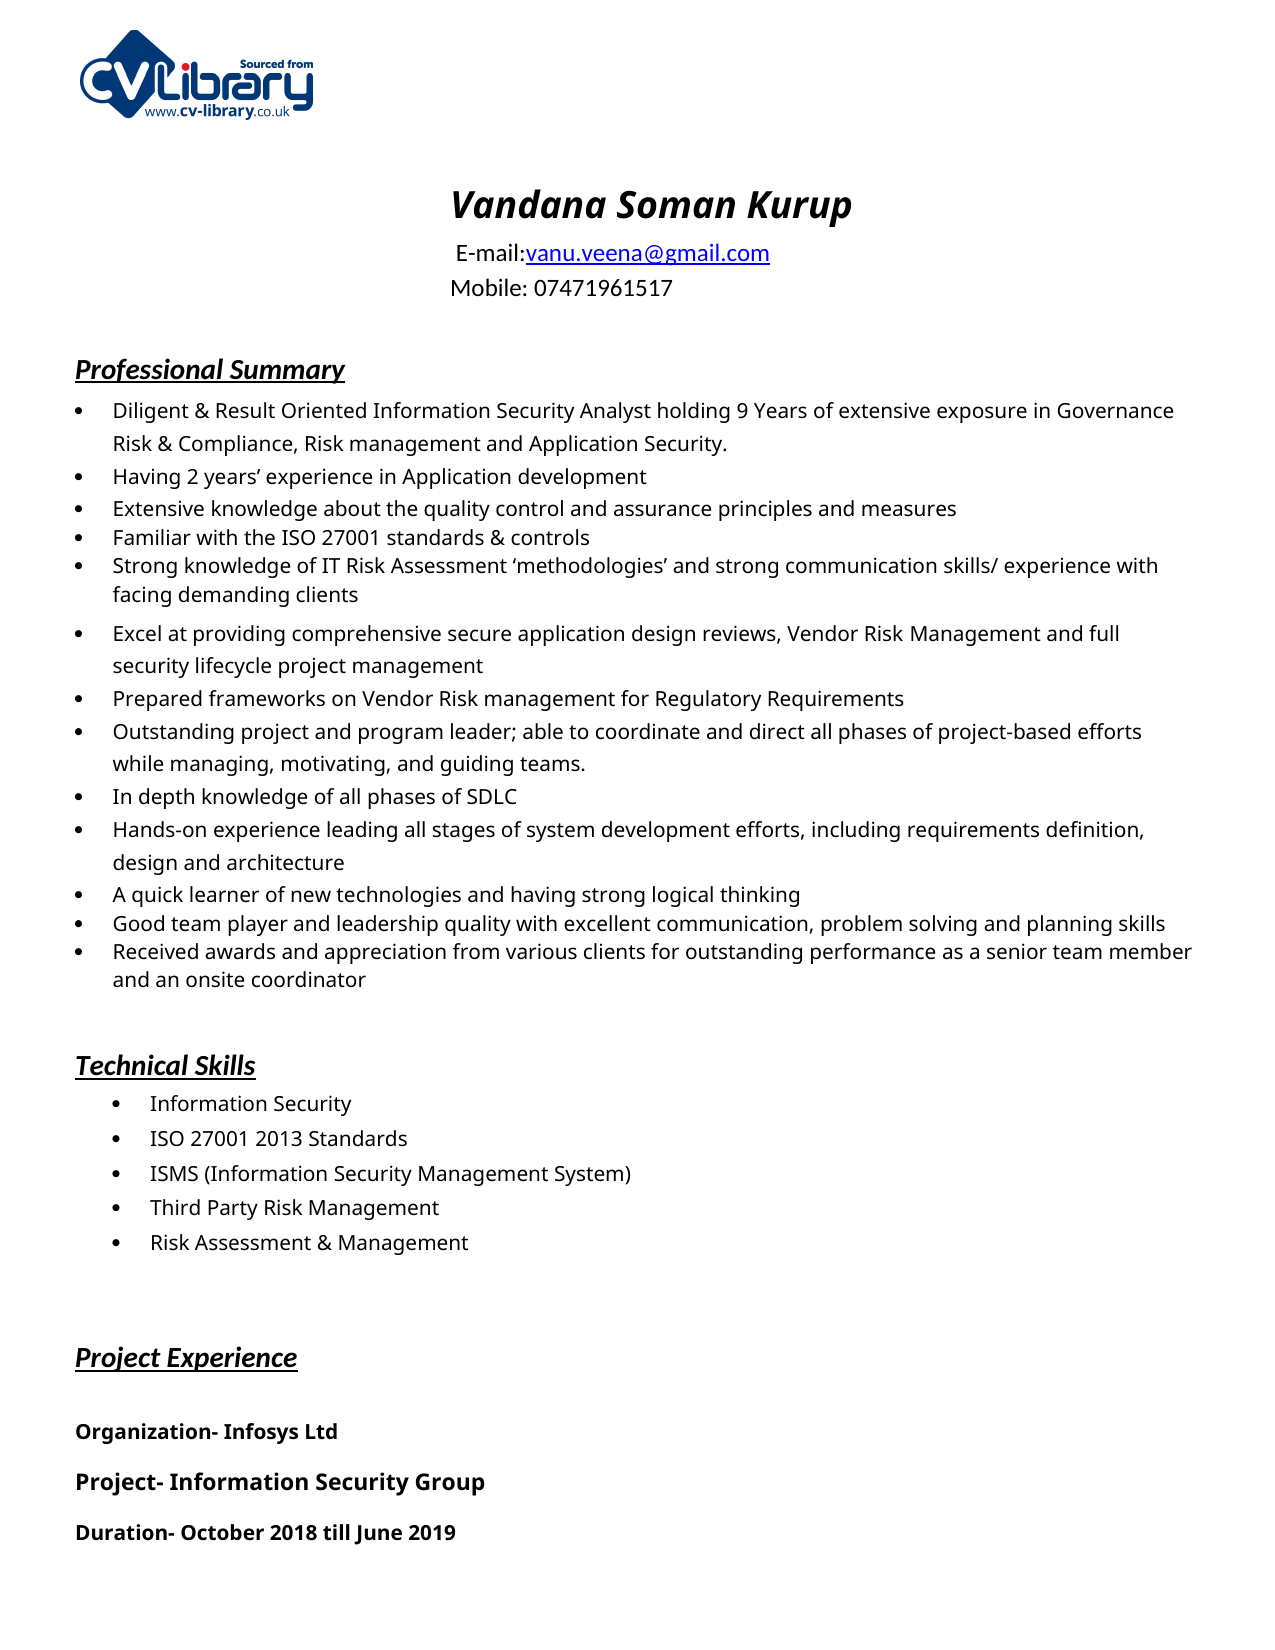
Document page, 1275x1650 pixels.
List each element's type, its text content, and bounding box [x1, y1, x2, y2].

list In depth knowledge of all phases of SDLC [75, 782, 1200, 811]
list Duration- October 2018 till June 2019 [75, 1518, 1200, 1547]
list Hands-on experience leading all stages of system development efforts, including requirements definition, design and architecture [75, 815, 1200, 876]
list Extensive knowledge about the quality control and assurance principles and measures [75, 494, 1200, 523]
text Organization- Infosys Ltd [75, 1417, 1200, 1445]
text Professional Summary [75, 351, 1200, 387]
list ISO 27001 2013 Standards [112, 1124, 1200, 1152]
list Risk Assessment & Management [112, 1228, 1200, 1257]
text Mobile: 07471961517 [450, 272, 1200, 303]
text Project- Information Security Group [75, 1466, 1200, 1497]
list A quick learner of new technologies and having strong logical thinking [75, 880, 1200, 909]
list Good team player and leadership quality with excellent communication, problem solving and planning skills [75, 909, 1200, 937]
list Having 2 years’ experience in Application development [75, 462, 1200, 490]
list Outstanding project and program leader; able to coordinate and direct all phases of project-based efforts while managing, motivating, and guiding teams. [75, 717, 1200, 778]
list ISMS (Information Security Management System) [112, 1159, 1200, 1187]
list Received awards and appreciation from various clients for outstanding performance as a senior team member and an onsite coordinator [75, 937, 1200, 994]
list Strong knowledge of IT Risk Assessment ‘methodologies’ and strong communication skills/ experience with facing demanding clients [75, 551, 1200, 608]
list Familiar with the ISO 27001 standards & controls [75, 523, 1200, 551]
list Prepared frameworks on Vendor Risk management for Regulatory Requirements [75, 684, 1200, 713]
text E-mail:vanu.veena@gmail.com [450, 237, 1200, 268]
text Technical Skills [75, 1047, 1200, 1083]
list Information Security [112, 1089, 1200, 1118]
list Excel at providing comprehensive secure application design reviews, Vendor Risk Management and full security lifecycle project management [75, 619, 1200, 680]
picture [75, 30, 318, 120]
list Third Party Risk Management [112, 1193, 1200, 1222]
text Project Experience [75, 1339, 1200, 1375]
list Diligent & Result Oriented Information Security Analyst holding 9 Years of extensive exposure in Governance Risk & Compliance, Risk management and Application Security. [75, 397, 1200, 458]
text Vandana Soman Kurup [450, 179, 1200, 230]
